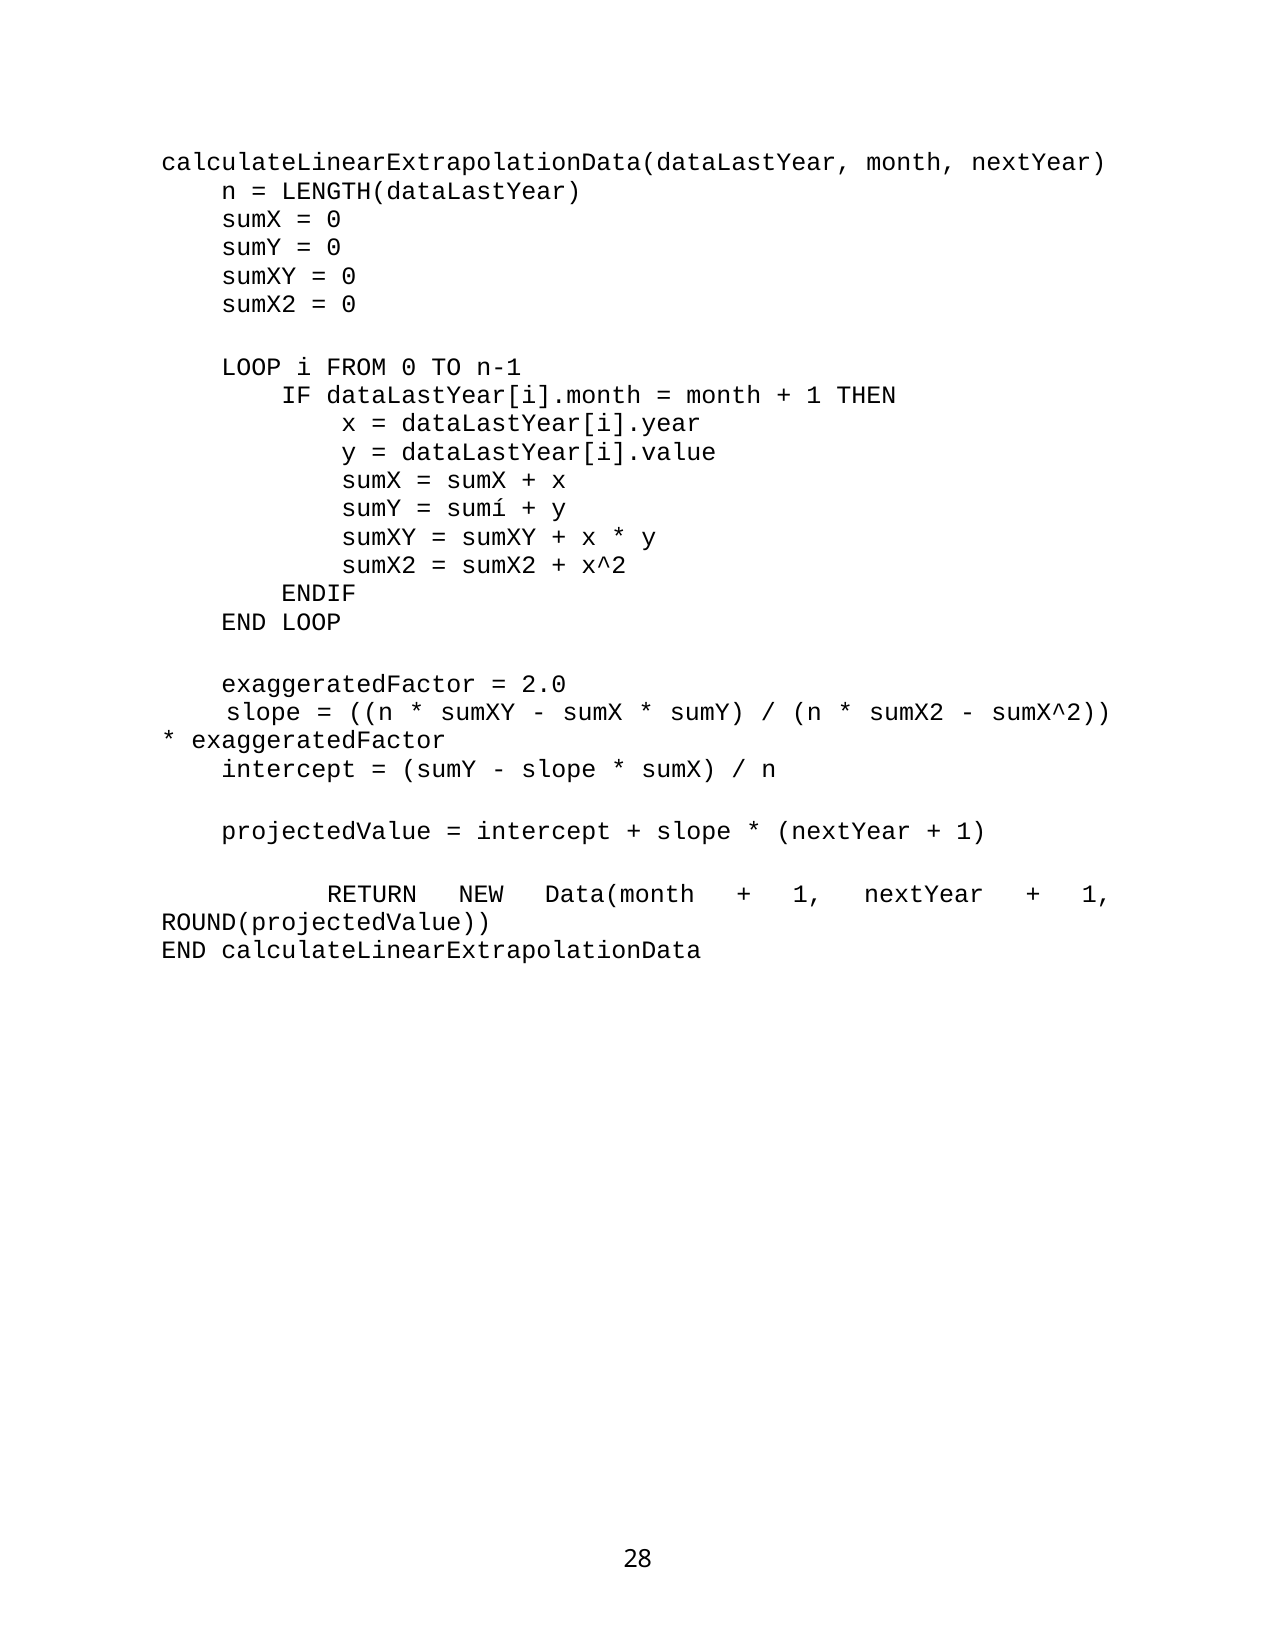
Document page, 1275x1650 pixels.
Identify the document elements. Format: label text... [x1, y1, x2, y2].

table_header calculateLinearExtrapolationData(dataLastYear, month, nextYear) n = LENGTH(dataLastYear) sumX = 0 sumY = 0 sumXY = 0 sumX2 = 0 LOOP i FROM 0 TO n-1 IF dataLastYear[i].month = month + 1 THEN x = dataLastYear[i].year y = dataLastYear[i].value sumX = sumX + x sumY = sumí + y sumXY = sumXY + x * y sumX2 = sumX2 + x^2 ENDIF END LOOP exaggeratedFactor = 2.0 slope = ((n * sumXY - sumX * sumY) / (n * sumX2 - sumX^2)) * exaggeratedFactor intercept = (sumY - slope * sumX) / n projectedValue = intercept + slope * (nextYear + 1) RETURN NEW Data(month + 1, nextYear + 1, ROUND(projectedValue)) END calculateLinearExtrapolationData [150, 150, 1124, 966]
